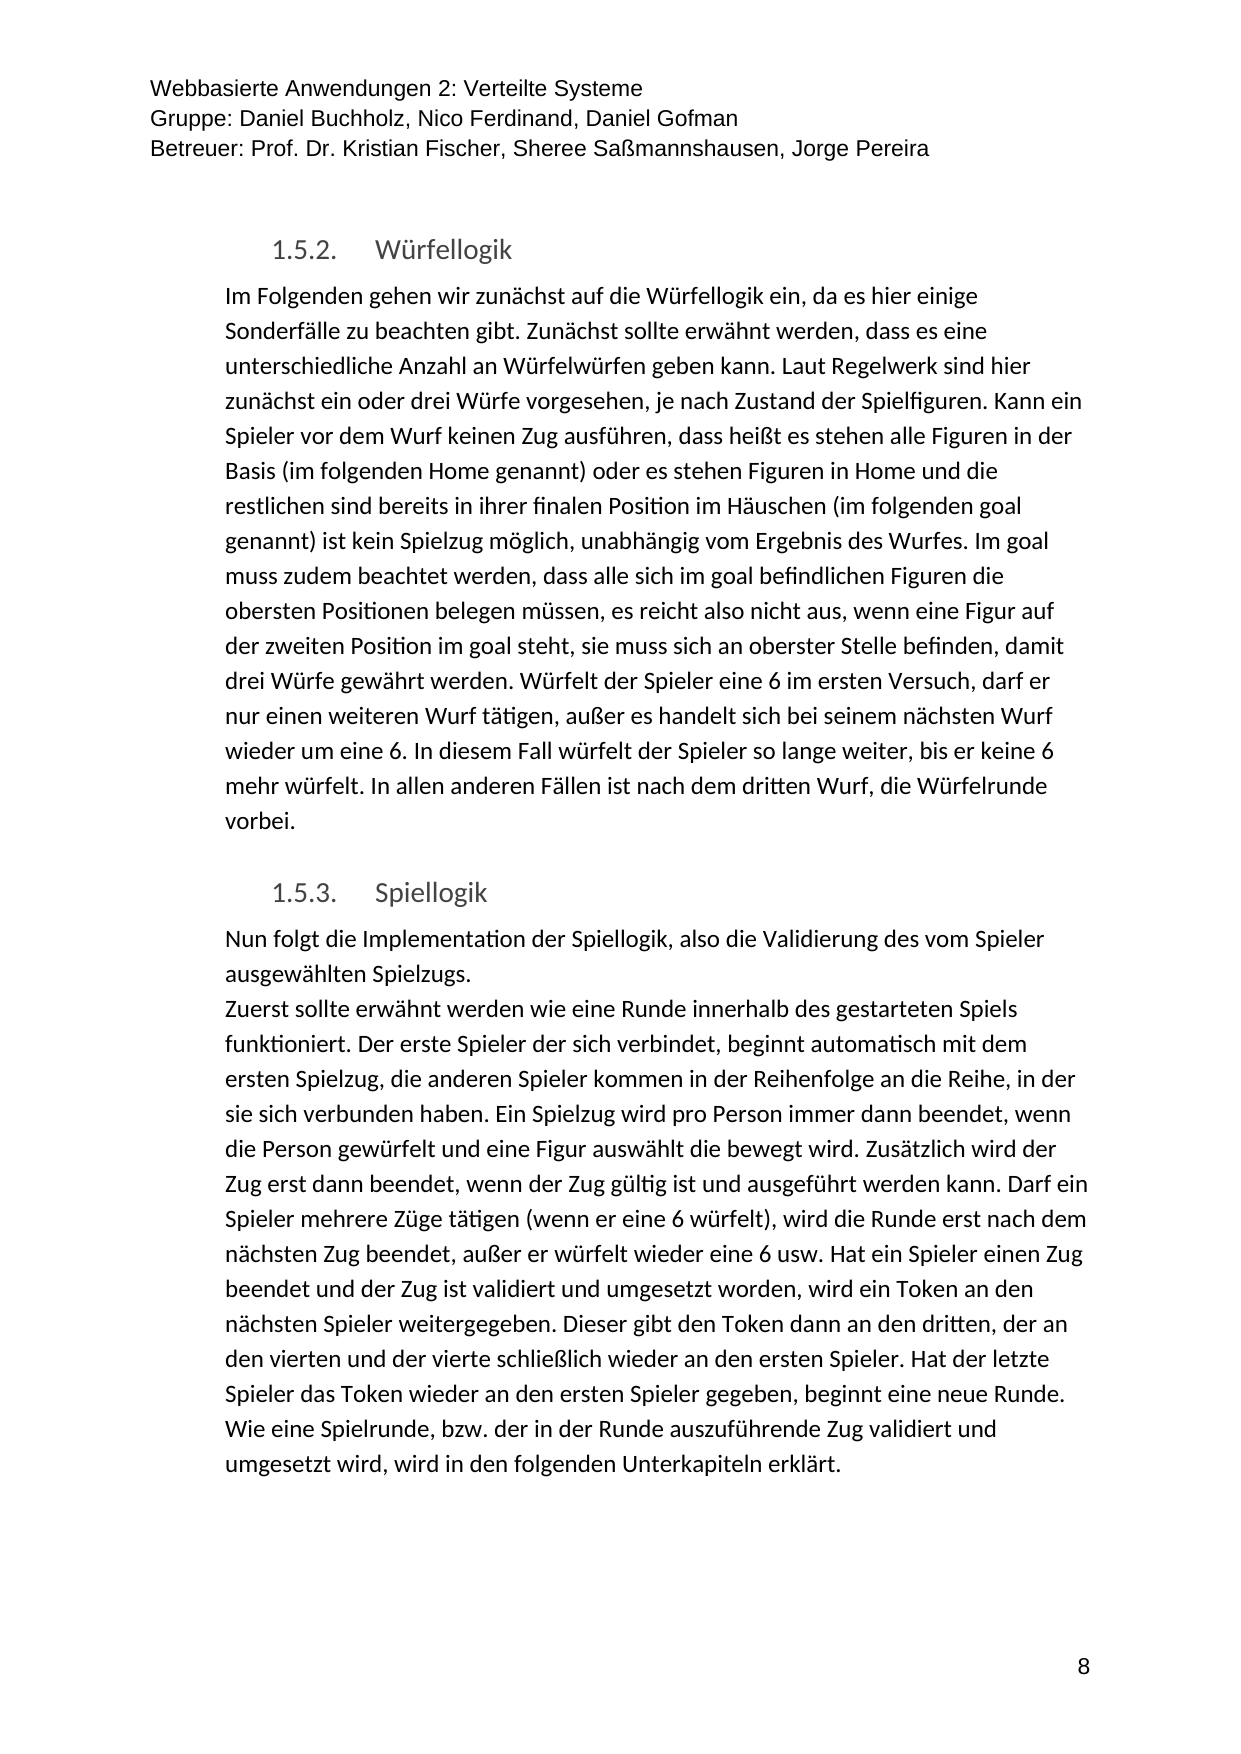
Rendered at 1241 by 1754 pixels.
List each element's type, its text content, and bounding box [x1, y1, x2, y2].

text Nun folgt die Implementation der Spiellogik, also die Validierung des vom Spieler ausgewählten Spielzugs. [225, 923, 1090, 988]
text Im Folgenden gehen wir zunächst auf die Würfellogik ein, da es hier einige Sonderfälle zu beachten gibt. Zunächst sollte erwähnt werden, dass es eine unterschiedliche Anzahl an Würfelwürfen geben kann. Laut Regelwerk sind hier zunächst ein oder drei Würfe vorgesehen, je nach Zustand der Spielfiguren. Kann ein Spieler vor dem Wurf keinen Zug ausführen, dass heißt es stehen alle Figuren in der Basis (im folgenden Home genannt) oder es stehen Figuren in Home und die restlichen sind bereits in ihrer finalen Position im Häuschen (im folgenden goal genannt) ist kein Spielzug möglich, unabhängig vom Ergebnis des Wurfes. Im goal muss zudem beachtet werden, dass alle sich im goal befindlichen Figuren die obersten Positionen belegen müssen, es reicht also nicht aus, wenn eine Figur auf der zweiten Position im goal steht, sie muss sich an oberster Stelle befinden, damit drei Würfe gewährt werden. Würfelt der Spieler eine 6 im ersten Versuch, darf er nur einen weiteren Wurf tätigen, außer es handelt sich bei seinem nächsten Wurf wieder um eine 6. In diesem Fall würfelt der Spieler so lange weiter, bis er keine 6 mehr würfelt. In allen anderen Fällen ist nach dem dritten Wurf, die Würfelrunde vorbei. [225, 280, 1090, 836]
subtitle Spiellogik [337, 874, 1090, 909]
subtitle Würfellogik [337, 231, 1090, 267]
text Zuerst sollte erwähnt werden wie eine Runde innerhalb des gestarteten Spiels funktioniert. Der erste Spieler der sich verbindet, beginnt automatisch mit dem ersten Spielzug, die anderen Spieler kommen in der Reihenfolge an die Reihe, in der sie sich verbunden haben. Ein Spielzug wird pro Person immer dann beendet, wenn die Person gewürfelt und eine Figur auswählt die bewegt wird. Zusätzlich wird der Zug erst dann beendet, wenn der Zug gültig ist und ausgeführt werden kann. Darf ein Spieler mehrere Züge tätigen (wenn er eine 6 würfelt), wird die Runde erst nach dem nächsten Zug beendet, außer er würfelt wieder eine 6 usw. Hat ein Spieler einen Zug beendet und der Zug ist validiert und umgesetzt worden, wird ein Token an den nächsten Spieler weitergegeben. Dieser gibt den Token dann an den dritten, der an den vierten und der vierte schließlich wieder an den ersten Spieler. Hat der letzte Spieler das Token wieder an den ersten Spieler gegeben, beginnt eine neue Runde. Wie eine Spielrunde, bzw. der in der Runde auszuführende Zug validiert und umgesetzt wird, wird in den folgenden Unterkapiteln erklärt. [225, 993, 1090, 1478]
